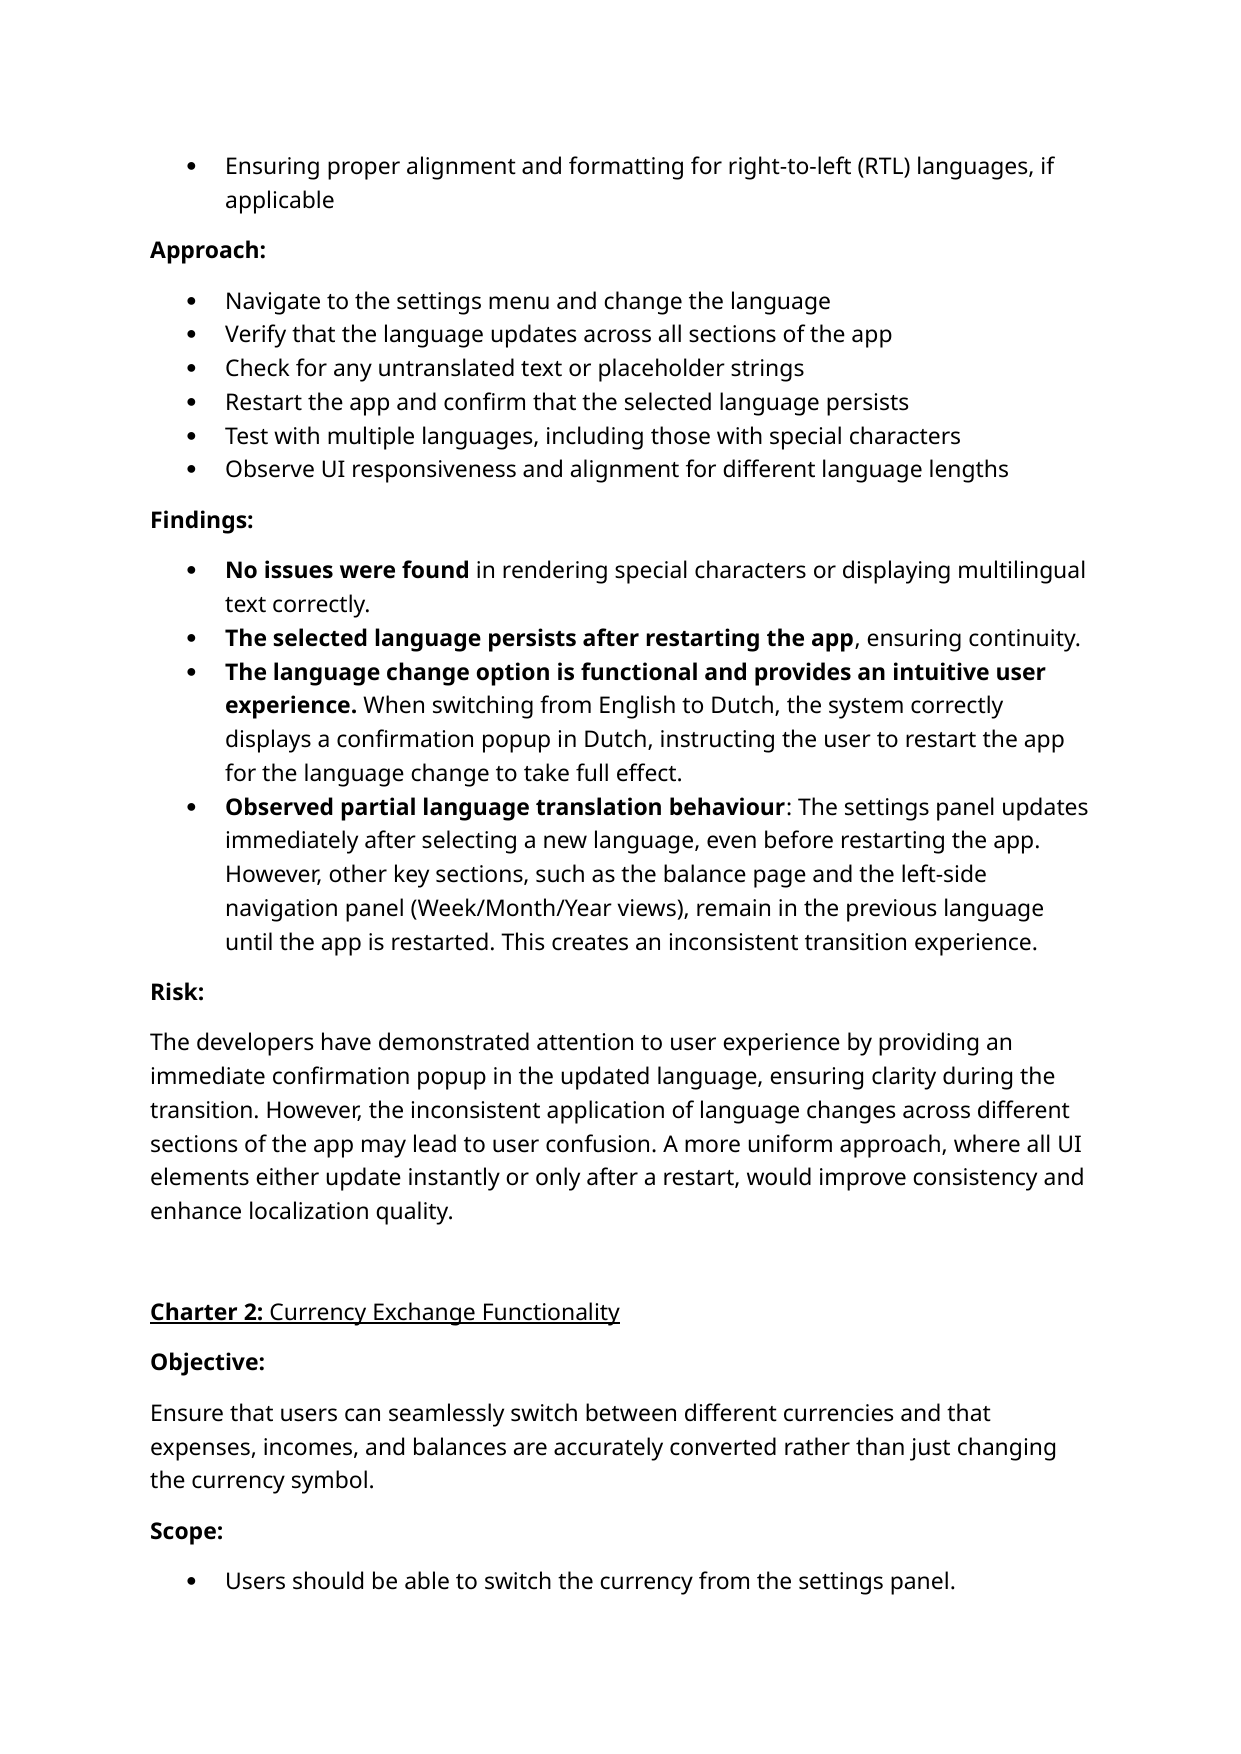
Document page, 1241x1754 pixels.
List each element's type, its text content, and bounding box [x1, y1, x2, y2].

text Objective: [150, 1346, 1090, 1377]
list Verify that the language updates across all sections of the app [187, 318, 1090, 349]
text Risk: [150, 976, 1090, 1007]
list Users should be able to switch the currency from the settings panel. [187, 1565, 1090, 1596]
text Ensure that users can seamlessly switch between different currencies and that expenses, incomes, and balances are accurately converted rather than just changing the currency symbol. [150, 1397, 1090, 1495]
list Restart the app and confirm that the selected language persists [187, 386, 1090, 417]
text Scope: [150, 1514, 1090, 1546]
text Findings: [150, 504, 1090, 535]
list Navigate to the settings menu and change the language [187, 284, 1090, 316]
text The developers have demonstrated attention to user experience by providing an immediate confirmation popup in the updated language, ensuring clarity during the transition. However, the inconsistent application of language changes across different sections of the app may lead to user confusion. A more uniform approach, where all UI elements either update instantly or only after a restart, would improve consistency and enhance localization quality. [150, 1026, 1090, 1226]
list Observed partial language translation behaviour: The settings panel updates immediately after selecting a new language, even before restarting the app. However, other key sections, such as the balance page and the left-side navigation panel (Week/Month/Year views), remain in the previous language until the app is restarted. This creates an inconsistent transition experience. [187, 790, 1090, 957]
text Approach: [150, 234, 1090, 265]
list Observe UI responsiveness and alignment for different language lengths [187, 453, 1090, 484]
list The selected language persists after restarting the app, ensuring continuity. [187, 622, 1090, 653]
list Ensuring proper alignment and formatting for right-to-left (RTL) languages, if applicable [187, 150, 1090, 215]
text Charter 2: Currency Exchange Functionality [150, 1296, 1090, 1327]
list The language change option is functional and provides an intuitive user experience. When switching from English to Dutch, the system correctly displays a confirmation popup in Dutch, instructing the user to restart the app for the language change to take full effect. [187, 655, 1090, 788]
list Check for any untranslated text or placeholder strings [187, 352, 1090, 383]
list No issues were found in rendering special characters or displaying multilingual text correctly. [187, 554, 1090, 619]
list Test with multiple languages, including those with special characters [187, 419, 1090, 451]
